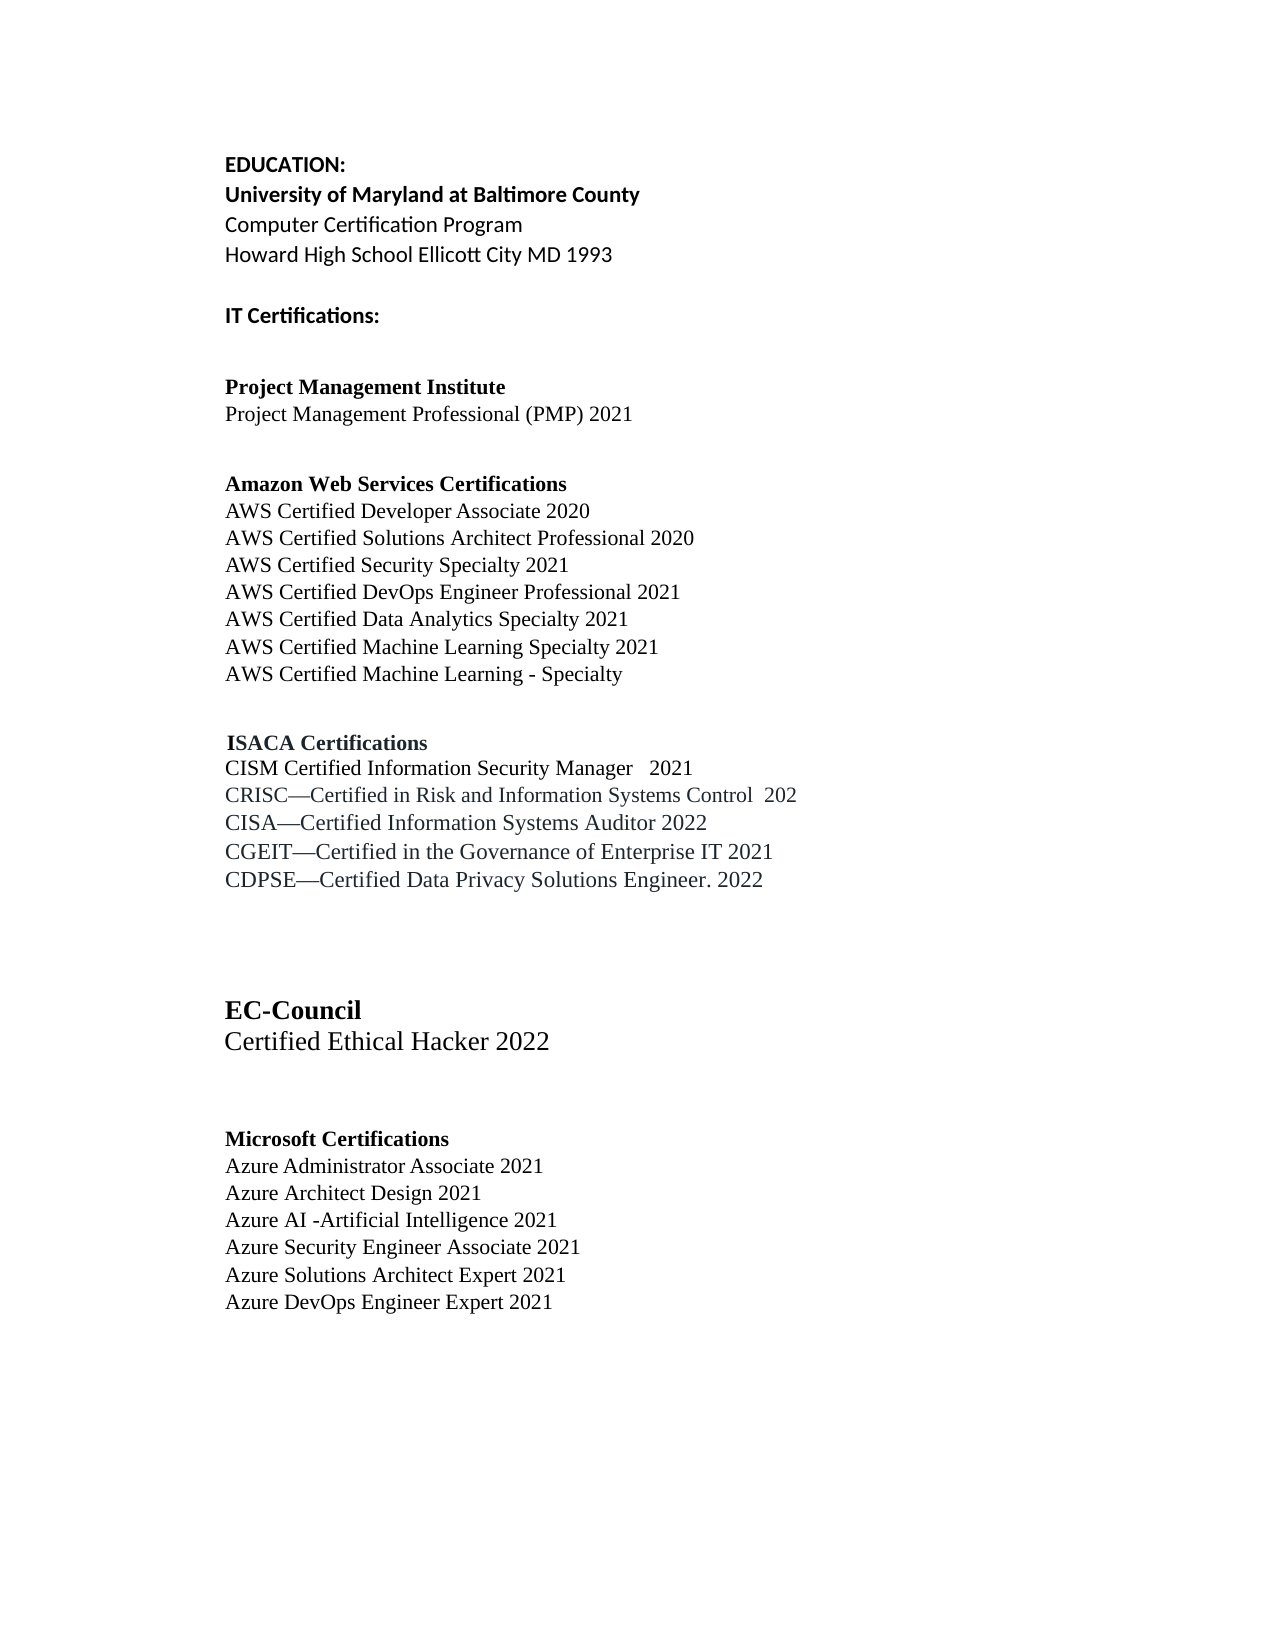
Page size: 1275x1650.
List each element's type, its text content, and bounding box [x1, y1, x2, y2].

list Azure DevOps Engineer Expert 2021 [225, 1289, 1125, 1314]
list AWS Certified Machine Learning Specialty 2021 [225, 634, 1125, 659]
list Project Management Professional (PMP) 2021 [225, 401, 1125, 427]
list CGEIT—Certified in the Governance of Enterprise IT 2021 [225, 838, 1125, 864]
list IT Certifications: [225, 301, 1125, 329]
list Microsoft Certifications [225, 1126, 1125, 1151]
list University of Maryland at Baltimore County [225, 180, 1125, 208]
text EC-Council [150, 994, 1125, 1025]
list Amazon Web Services Certifications [225, 471, 1125, 496]
list Azure AI -Artificial Intelligence 2021 [225, 1207, 1125, 1232]
list AWS Certified Machine Learning - Specialty [225, 661, 1125, 686]
list CISA—Certified Information Systems Auditor 2022 [225, 809, 1125, 836]
list AWS Certified Data Analytics Specialty 2021 [225, 606, 1125, 632]
list AWS Certified Solutions Architect Professional 2020 [225, 525, 1125, 550]
text Certified Ethical Hacker 2022 [150, 1025, 1125, 1057]
list Computer Certification Program [225, 210, 1125, 238]
text ISACA Certifications [150, 730, 1125, 755]
list AWS Certified DevOps Engineer Professional 2021 [225, 579, 1125, 604]
list CDPSE—Certified Data Privacy Solutions Engineer. 2022 [225, 866, 1125, 893]
list CRISC—Certified in Risk and Information Systems Control 202 [225, 782, 1125, 807]
list CISM Certified Information Security Manager 2021 [225, 755, 1125, 780]
list AWS Certified Developer Associate 2020 [225, 498, 1125, 523]
list EDUCATION: [225, 150, 1125, 178]
list Project Management Institute [225, 374, 1125, 399]
list Azure Administrator Associate 2021 [225, 1153, 1125, 1178]
list AWS Certified Security Specialty 2021 [225, 552, 1125, 577]
list Azure Architect Design 2021 [225, 1180, 1125, 1205]
list Azure Security Engineer Associate 2021 [225, 1234, 1125, 1259]
list Azure Solutions Architect Expert 2021 [225, 1262, 1125, 1287]
list Howard High School Ellicott City MD 1993 [225, 241, 1125, 269]
